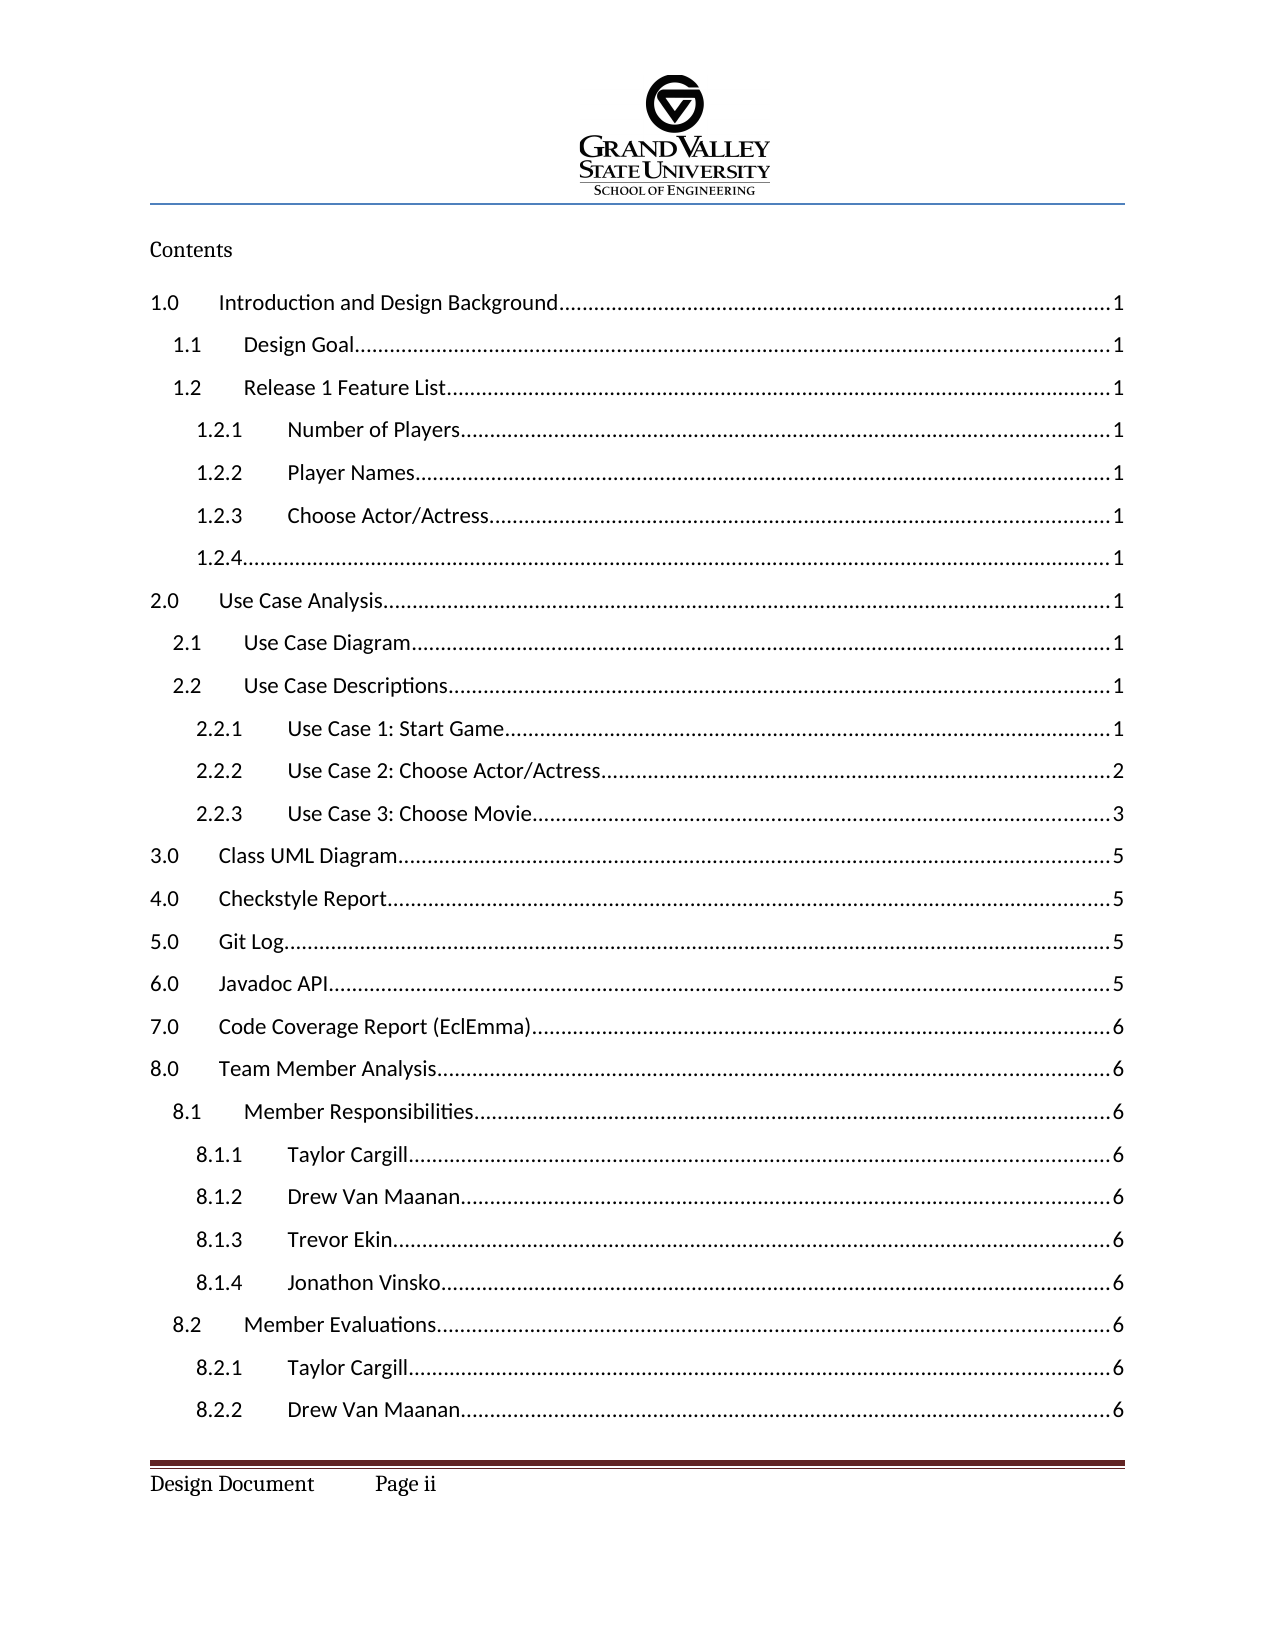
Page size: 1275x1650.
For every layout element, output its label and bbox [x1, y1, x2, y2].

picture [579, 75, 770, 195]
